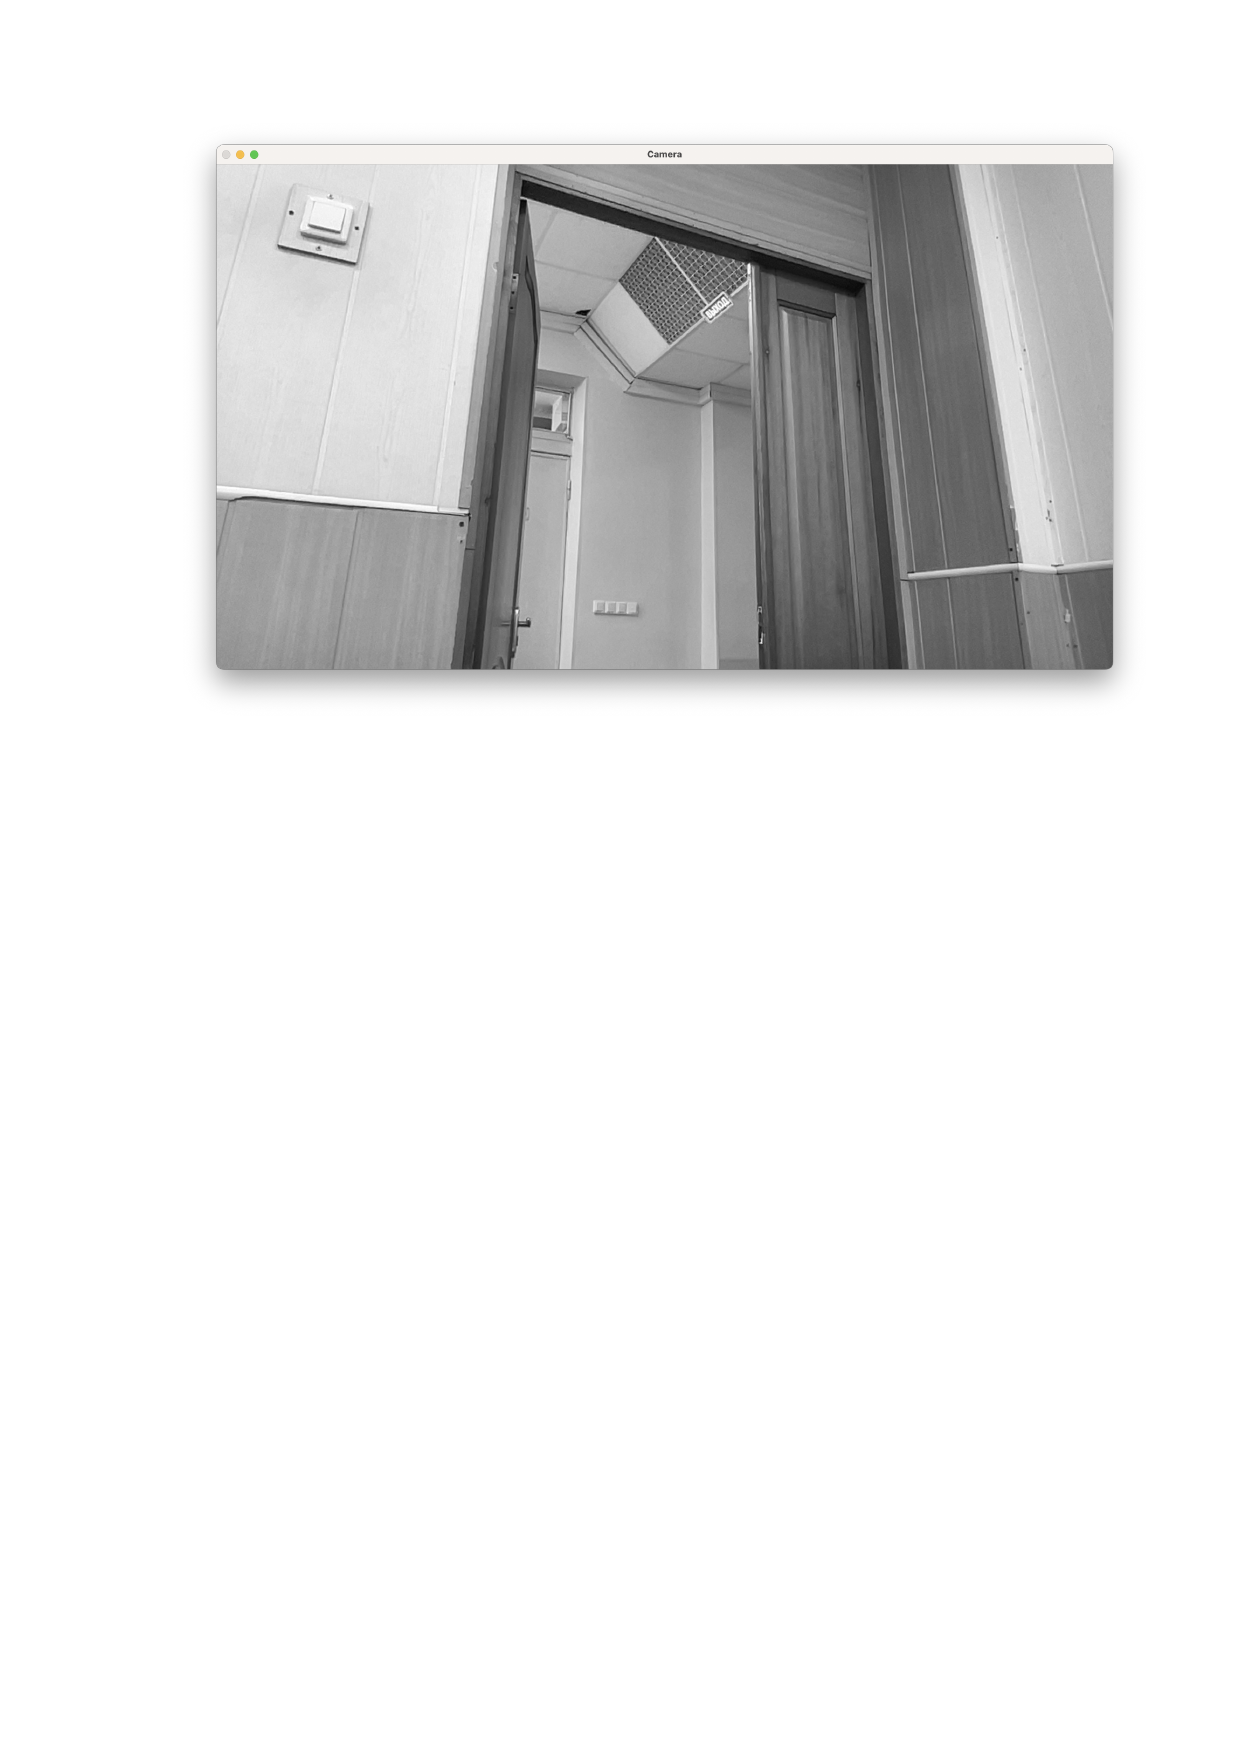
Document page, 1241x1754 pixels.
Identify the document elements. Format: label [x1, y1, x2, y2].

picture [177, 118, 1152, 721]
